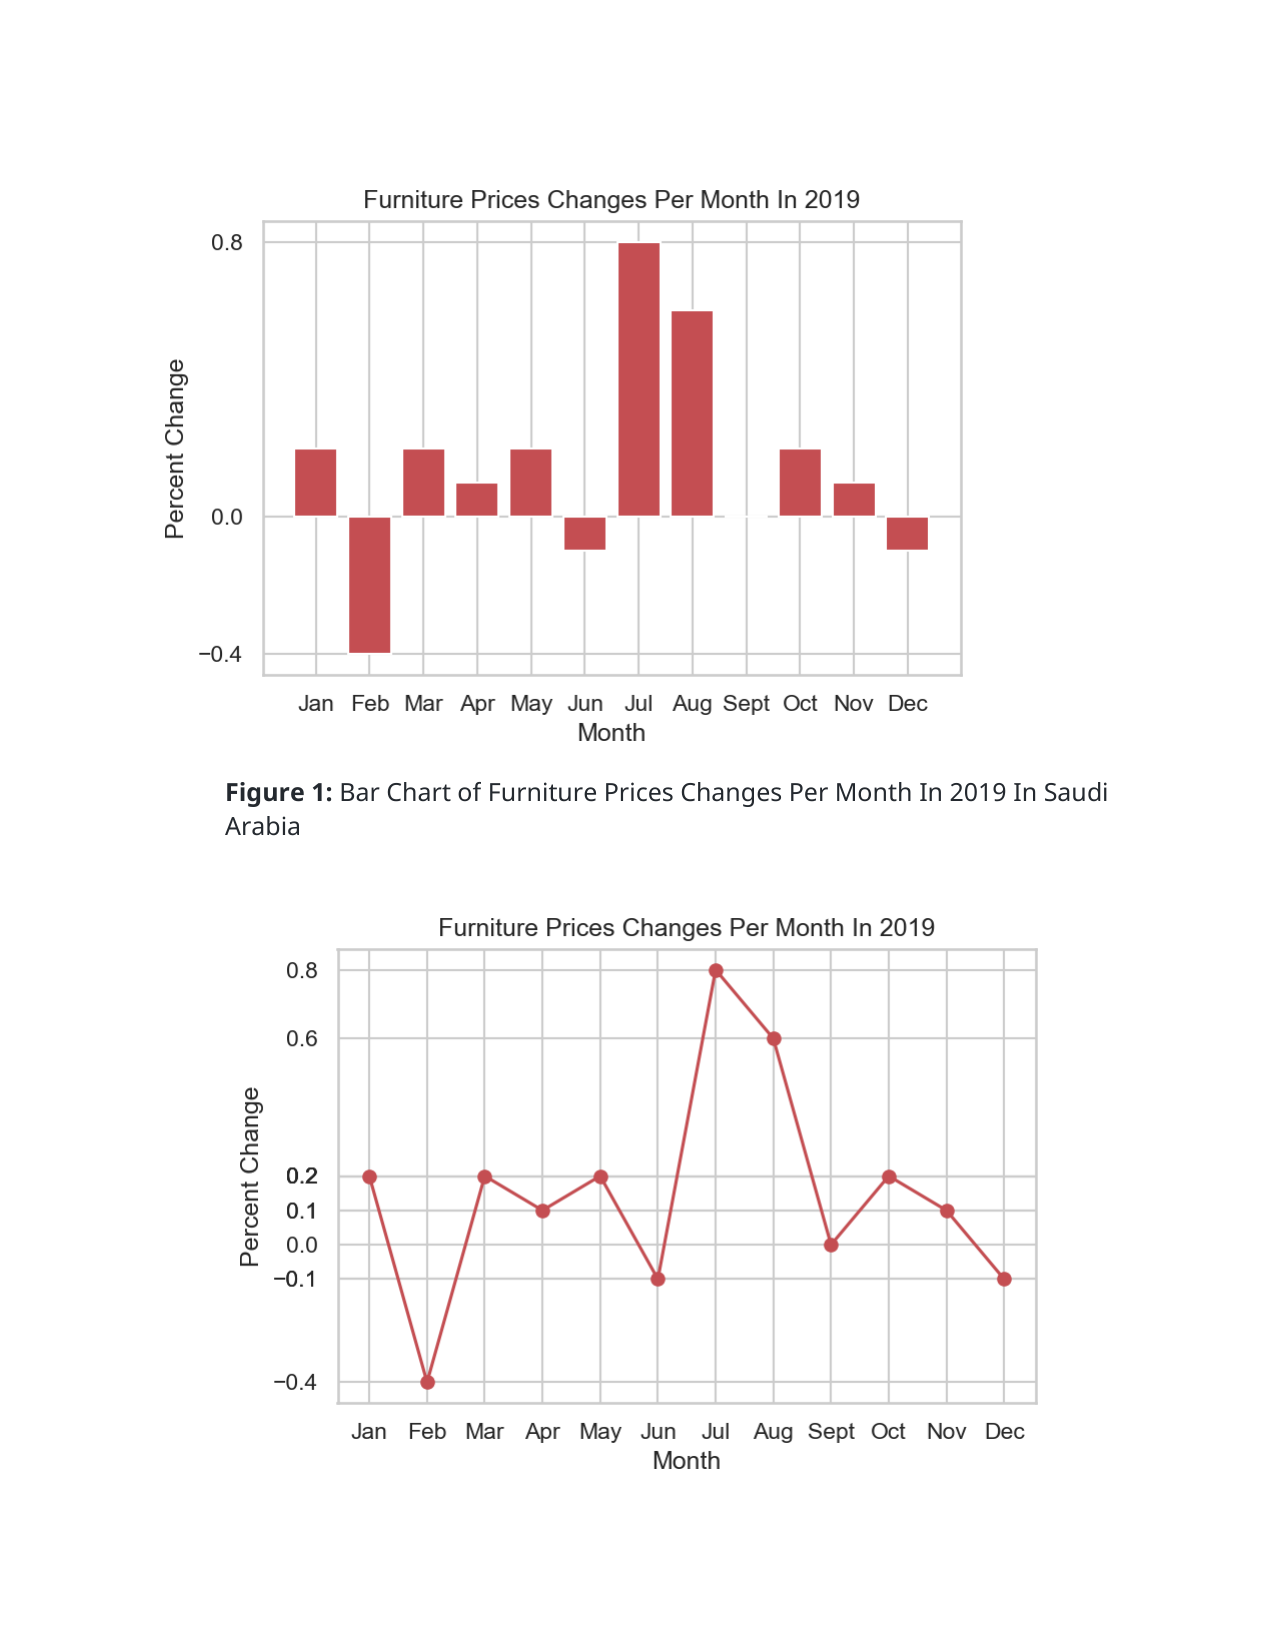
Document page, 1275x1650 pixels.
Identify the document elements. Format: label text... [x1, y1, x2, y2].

picture [150, 150, 1050, 750]
picture [225, 877, 1125, 1478]
list Figure 1: Bar Chart of Furniture Prices Changes Per Month In 2019 In Saudi Arabia [301, 775, 1125, 843]
